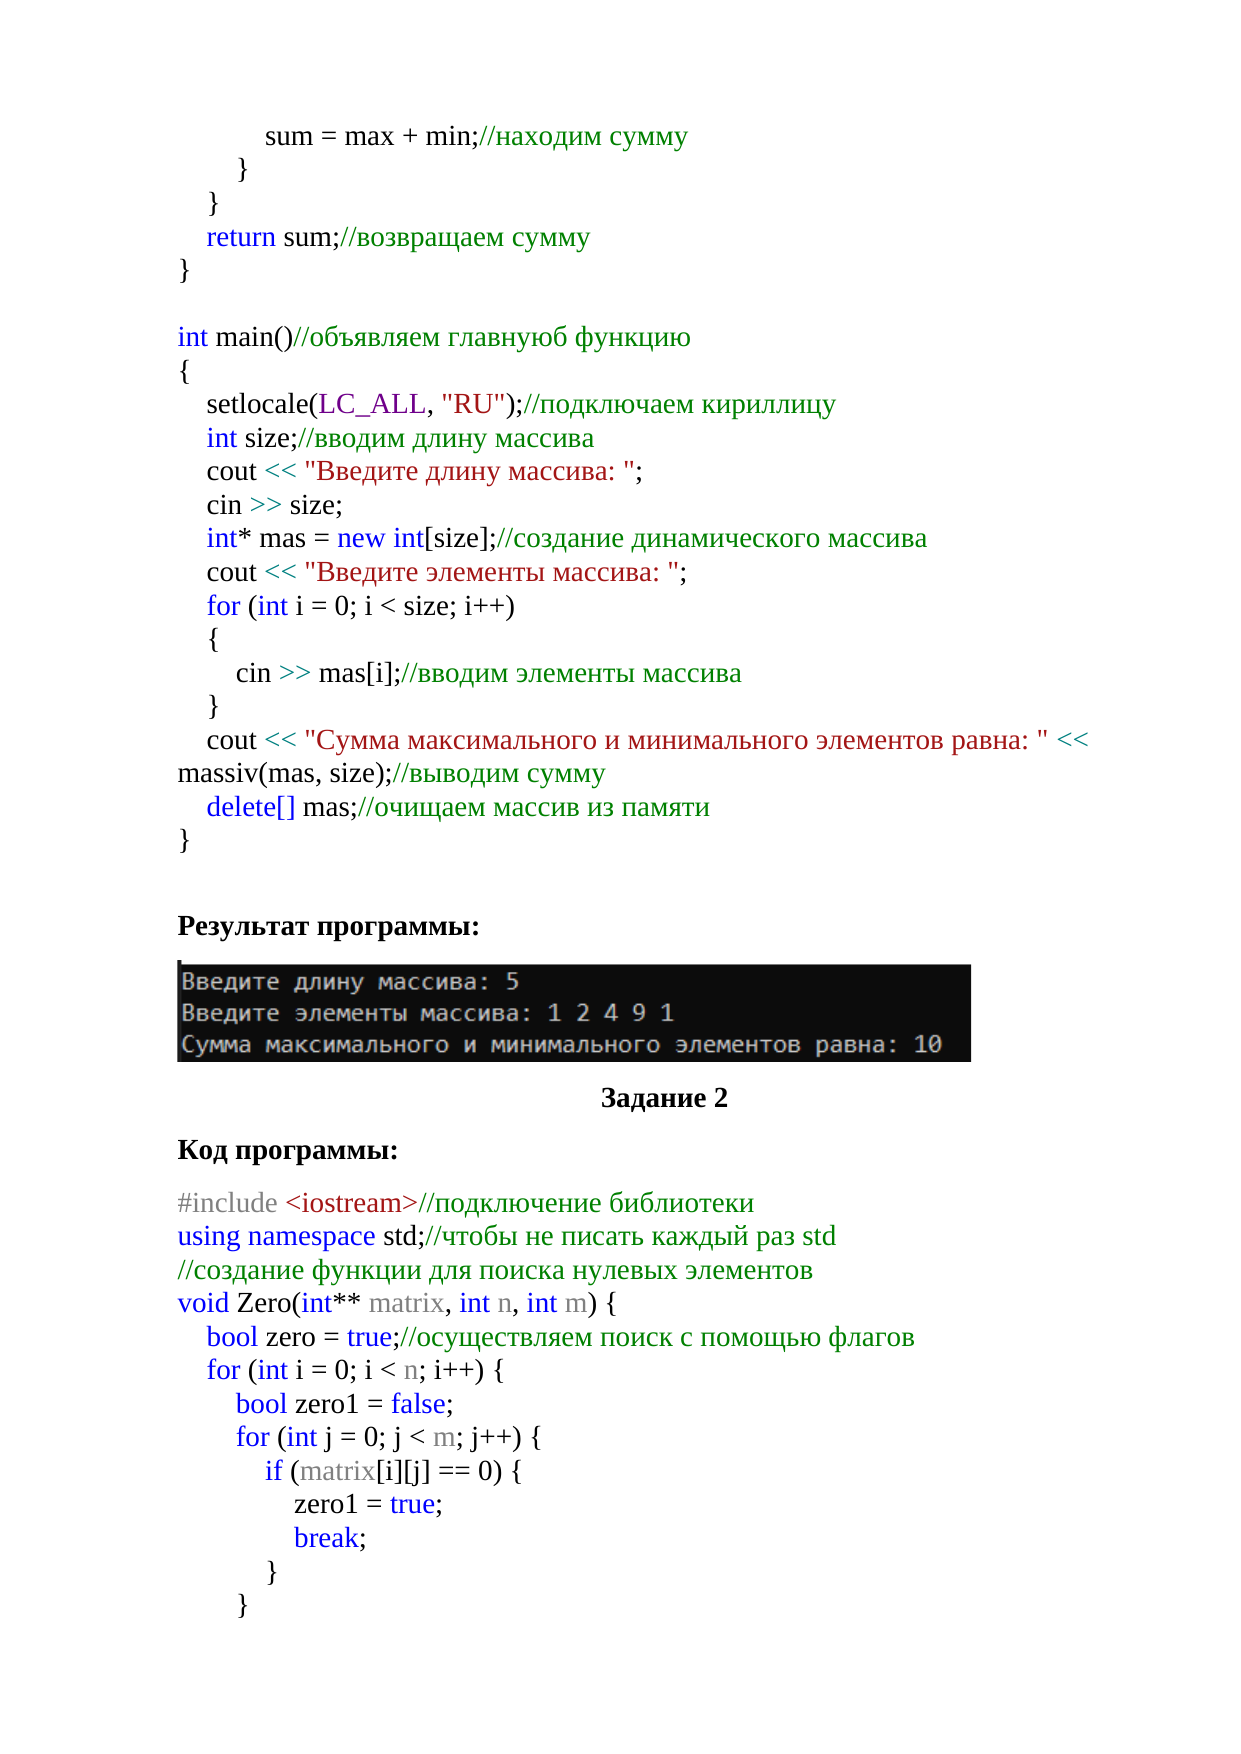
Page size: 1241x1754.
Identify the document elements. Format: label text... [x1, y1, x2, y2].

text { [177, 621, 1152, 655]
text Задание 2 [177, 1080, 1152, 1114]
text int* mas = new int[size];//создание динамического массива [177, 521, 1152, 554]
text //создание функции для поиска нулевых элементов [177, 1252, 1152, 1285]
text bool zero = true;//осуществляем поиск с помощью флагов [177, 1319, 1152, 1352]
text for (int j = 0; j < m; j++) { [177, 1419, 1152, 1453]
text Код программы: [177, 1132, 1152, 1166]
text using namespace std;//чтобы не писать каждый раз std [177, 1218, 1152, 1252]
text int size;//вводим длину массива [177, 420, 1152, 453]
text return sum;//возвращаем сумму [177, 219, 1152, 252]
text break; [177, 1520, 1152, 1554]
text } [177, 1554, 1152, 1587]
text { [177, 353, 1152, 386]
text cout << "Сумма максимального и минимального элементов равна: " << massiv(mas, size);//выводим сумму [177, 722, 1152, 789]
text } [177, 822, 1152, 856]
text if (matrix[i][j] == 0) { [177, 1453, 1152, 1487]
text } [177, 185, 1152, 219]
picture [177, 960, 972, 1062]
text sum = max + min;//находим сумму [177, 118, 1152, 152]
text for (int i = 0; i < size; i++) [177, 588, 1152, 621]
text for (int i = 0; i < n; i++) { [177, 1352, 1152, 1386]
text Результат программы: [177, 908, 1152, 942]
text } [177, 252, 1152, 286]
text } [177, 688, 1152, 722]
text #include <iostream>//подключение библиотеки [177, 1185, 1152, 1218]
text delete[] mas;//очищаем массив из памяти [177, 789, 1152, 822]
text cout << "Введите элементы массива: "; [177, 554, 1152, 588]
text int main()//объявляем главнуюб функцию [177, 319, 1152, 353]
text zero1 = true; [177, 1487, 1152, 1520]
text } [177, 152, 1152, 185]
text } [177, 1587, 1152, 1621]
text setlocale(LC_ALL, "RU");//подключаем кириллицу [177, 386, 1152, 420]
text void Zero(int** matrix, int n, int m) { [177, 1285, 1152, 1319]
text bool zero1 = false; [177, 1386, 1152, 1419]
text cin >> size; [177, 487, 1152, 521]
text cin >> mas[i];//вводим элементы массива [177, 655, 1152, 688]
text cout << "Введите длину массива: "; [177, 453, 1152, 487]
